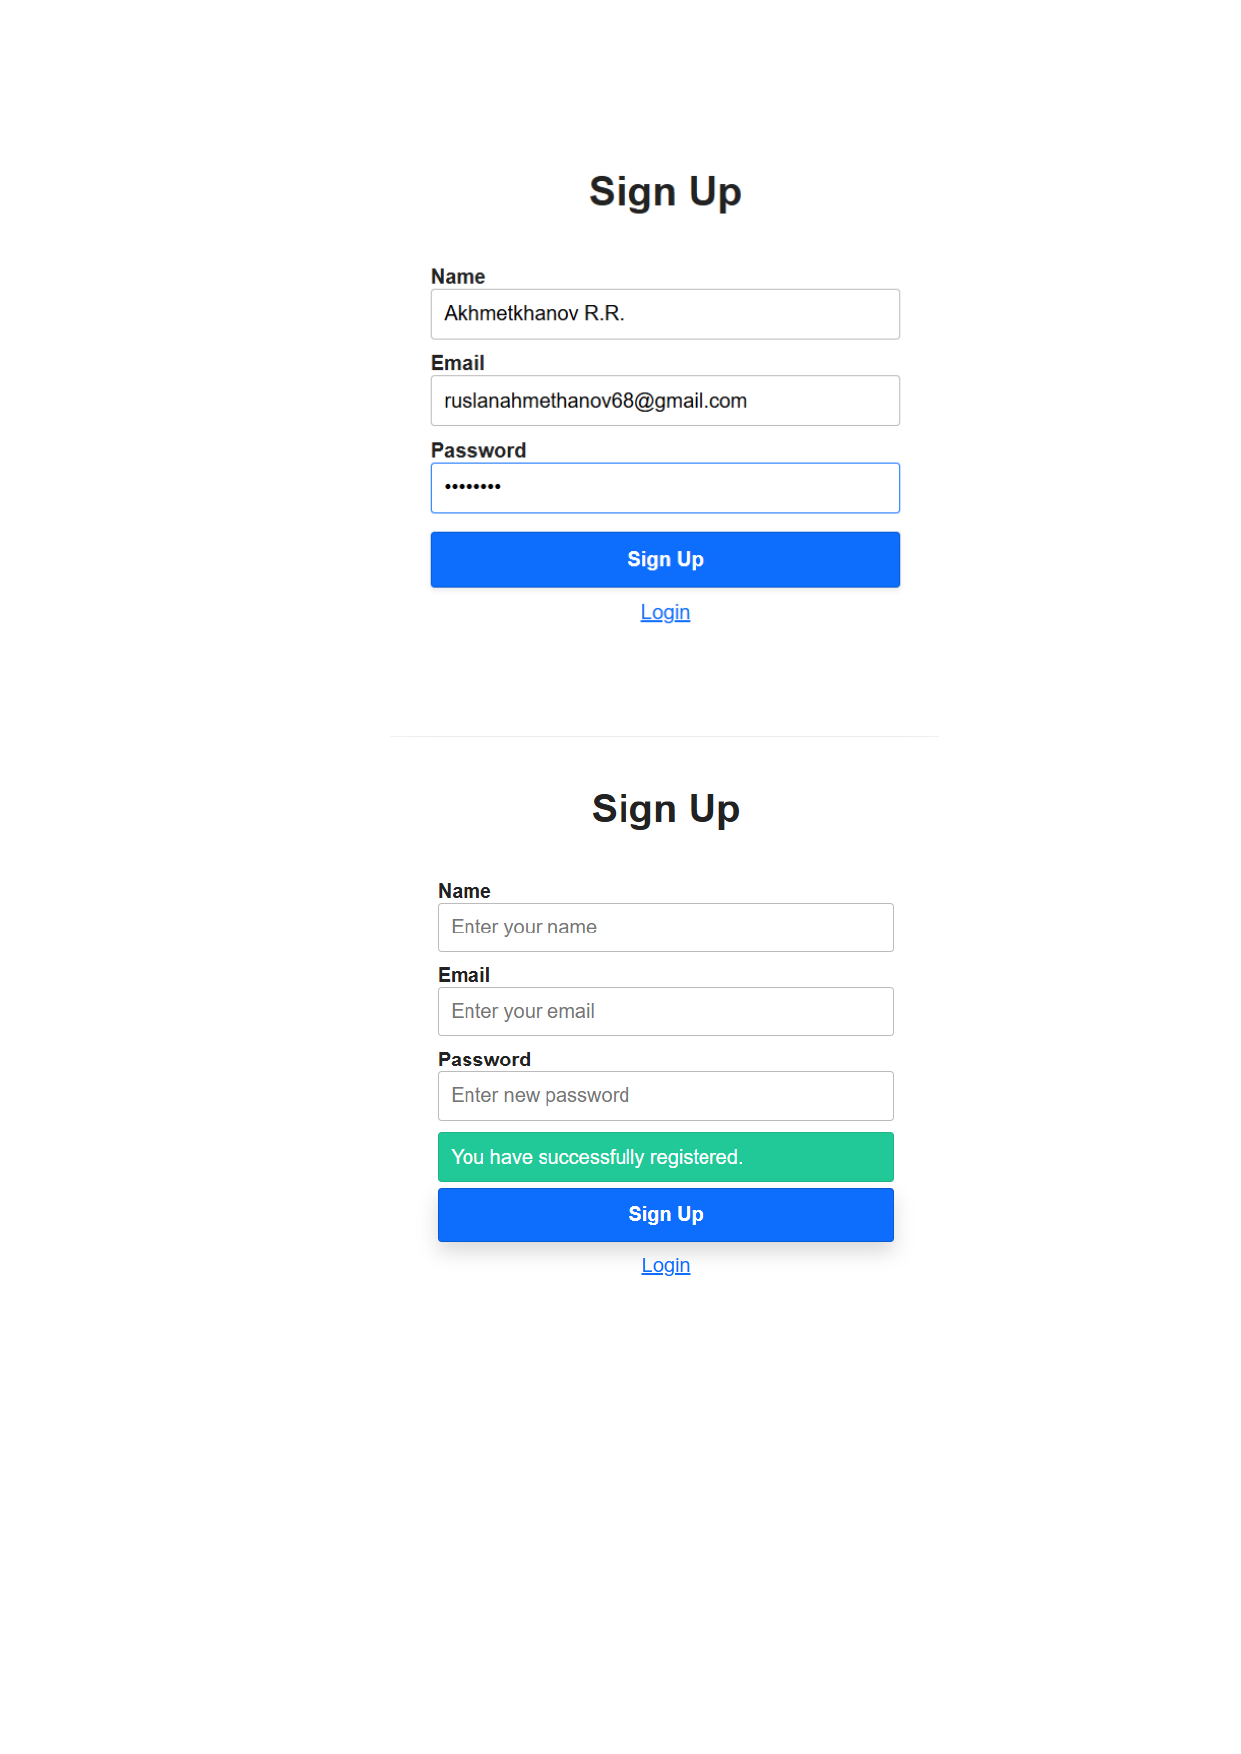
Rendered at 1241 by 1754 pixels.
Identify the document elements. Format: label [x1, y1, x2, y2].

picture [381, 118, 948, 671]
picture [389, 736, 940, 1326]
